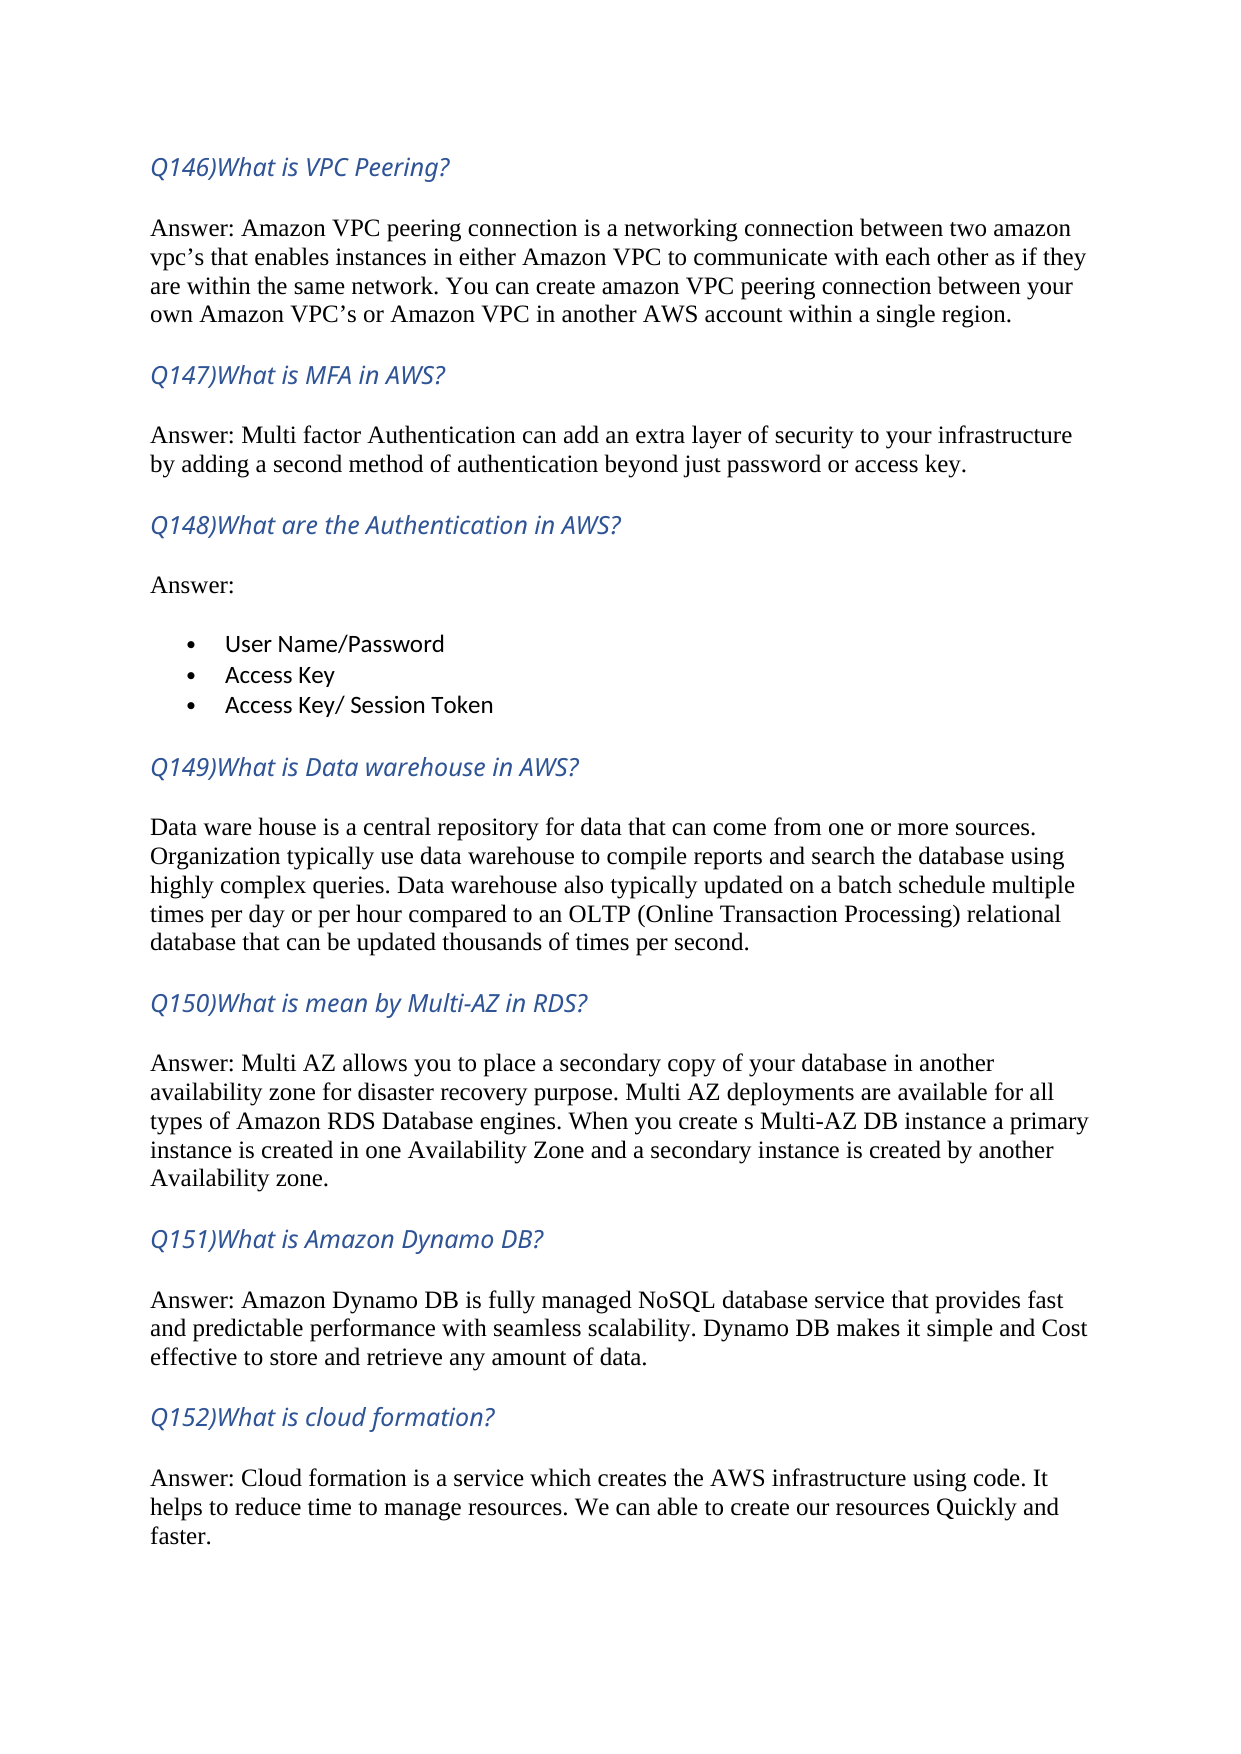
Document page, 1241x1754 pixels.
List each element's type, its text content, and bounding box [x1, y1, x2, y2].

text Answer: Multi AZ allows you to place a secondary copy of your database in another availability zone for disaster recovery purpose. Multi AZ deployments are available for all types of Amazon RDS Database engines. When you create s Multi-AZ DB instance a primary instance is created in one Availability Zone and a secondary instance is created by another Availability zone. [150, 1048, 1090, 1192]
subtitle Q151)What is Amazon Dynamo DB? [150, 1221, 1090, 1256]
subtitle Q152)What is cloud formation? [150, 1400, 1090, 1434]
text Answer: Cloud formation is a service which creates the AWS infrastructure using code. It helps to reduce time to manage resources. We can able to create our resources Quickly and faster. [150, 1463, 1090, 1549]
text Data ware house is a central repository for data that can come from one or more sources. Organization typically use data warehouse to compile reports and search the database using highly complex queries. Data warehouse also typically updated on a batch schedule multiple times per day or per hour compared to an OLTP (Online Transaction Processing) relational database that can be updated thousands of times per second. [150, 812, 1090, 956]
subtitle Q149)What is Data warehouse in AWS? [150, 749, 1090, 783]
text Answer: Multi factor Authentication can add an extra layer of security to your infrastructure by adding a second method of authentication beyond just password or access key. [150, 421, 1090, 478]
text Answer: Amazon Dynamo DB is fully managed NoSQL database service that provides fast and predictable performance with seamless scalability. Dynamo DB makes it simple and Cost effective to store and retrieve any amount of data. [150, 1285, 1090, 1371]
text Answer: [150, 571, 1090, 599]
subtitle Q147)What is MFA in AWS? [150, 357, 1090, 391]
subtitle Q146)What is VPC Peering? [150, 150, 1090, 184]
text Answer: Amazon VPC peering connection is a networking connection between two amazon vpc’s that enables instances in either Amazon VPC to communicate with each other as if they are within the same network. You can create amazon VPC peering connection between your own Amazon VPC’s or Amazon VPC in another AWS account within a single region. [150, 213, 1090, 328]
list Access Key [187, 659, 1090, 689]
subtitle Q150)What is mean by Multi-AZ in RDS? [150, 985, 1090, 1019]
list Access Key/ Session Token [187, 689, 1090, 720]
subtitle Q148)What are the Authentication in AWS? [150, 507, 1090, 541]
list User Name/Password [187, 628, 1090, 659]
